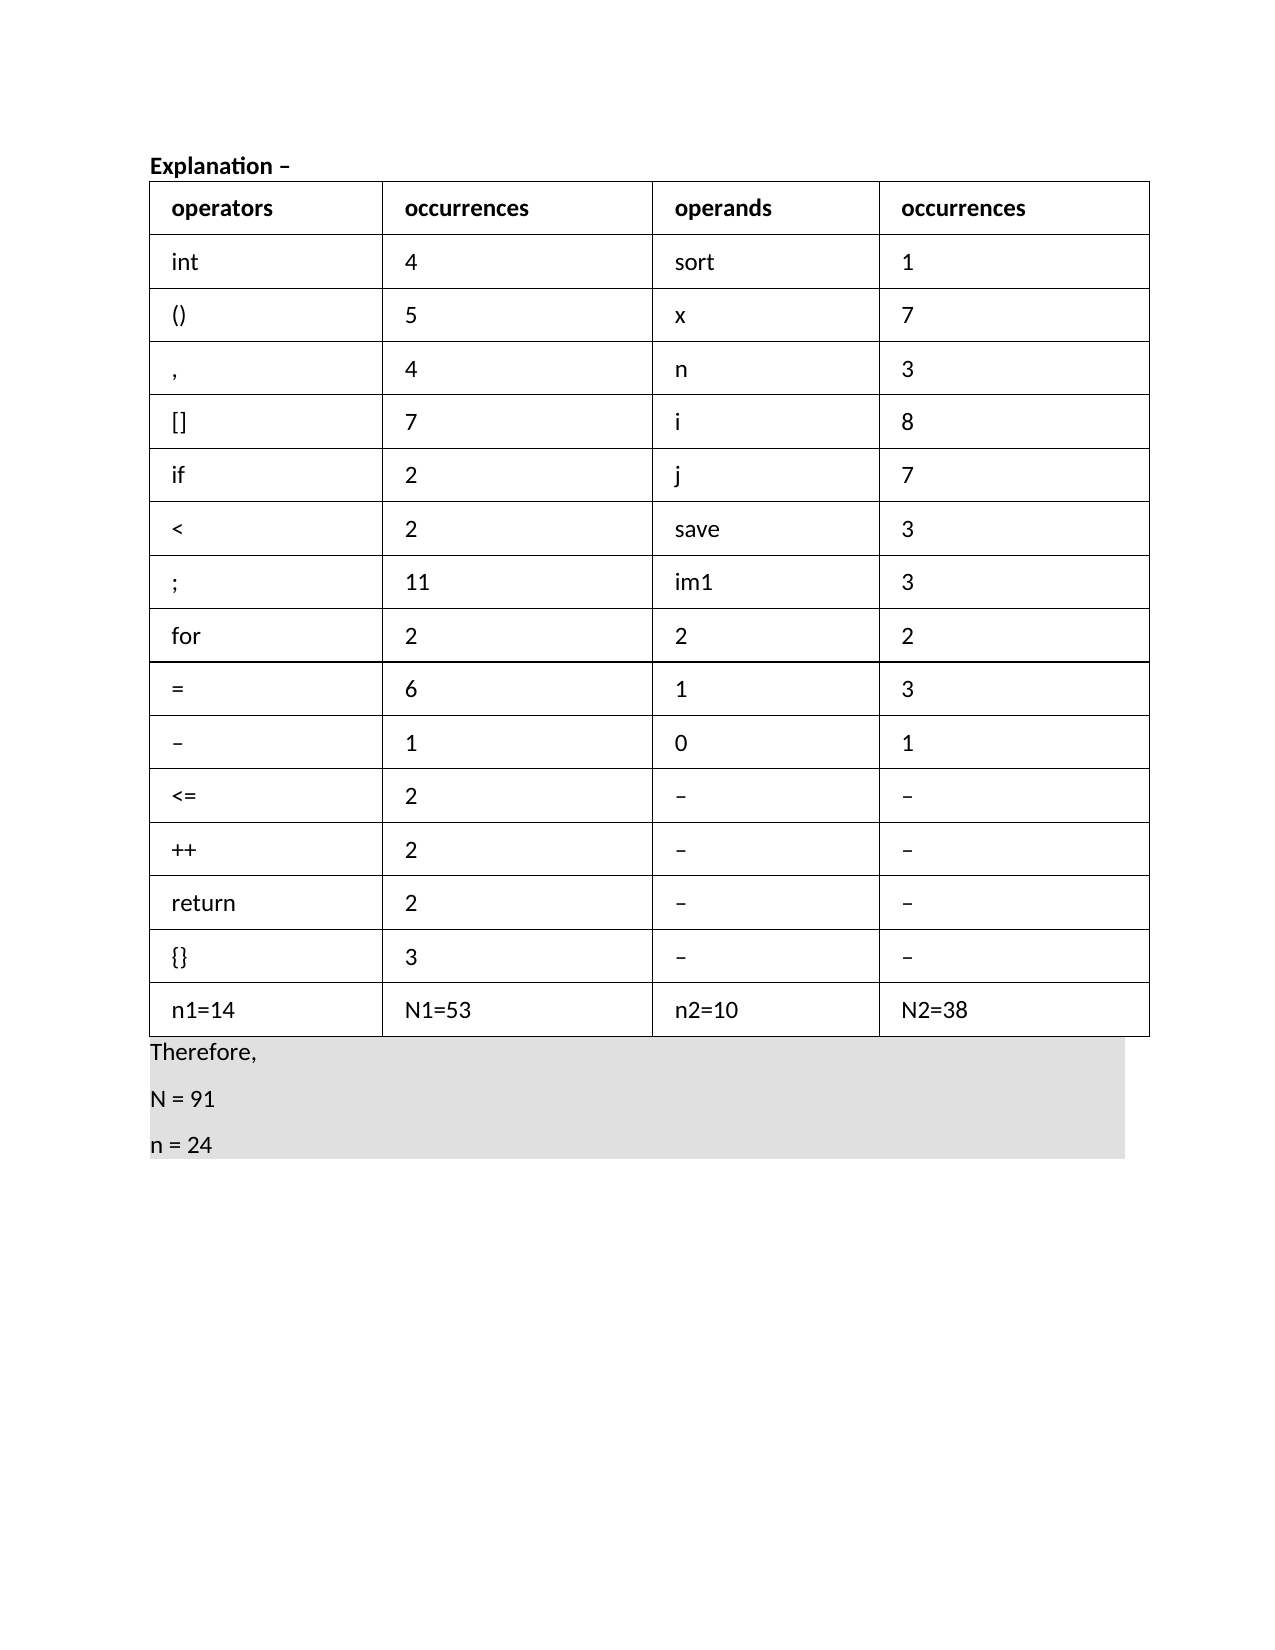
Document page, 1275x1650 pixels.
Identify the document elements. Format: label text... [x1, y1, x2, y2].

table_cell N2=38 [880, 983, 1149, 1036]
table_header occurrences [383, 182, 652, 234]
table_cell 5 [383, 289, 652, 341]
table_cell 2 [653, 609, 879, 661]
table_cell <= [150, 769, 382, 822]
table_cell 2 [383, 823, 652, 875]
table_cell 8 [880, 395, 1149, 448]
table_cell 3 [880, 556, 1149, 608]
table_cell 7 [880, 449, 1149, 501]
table_cell 6 [383, 663, 652, 715]
table_cell j [653, 449, 879, 501]
table_cell – [653, 876, 879, 929]
table_cell 4 [383, 342, 652, 394]
table_cell return [150, 876, 382, 929]
table_cell 3 [880, 342, 1149, 394]
table_cell – [150, 716, 382, 768]
table_cell – [880, 769, 1149, 822]
table_cell ; [150, 556, 382, 608]
table_cell n2=10 [653, 983, 879, 1036]
table_cell i [653, 395, 879, 448]
table_cell n [653, 342, 879, 394]
table_cell 2 [383, 502, 652, 554]
table_cell ++ [150, 823, 382, 875]
table_cell 2 [880, 609, 1149, 661]
table_cell 3 [383, 930, 652, 982]
text Explanation – [150, 150, 1125, 181]
table_cell 11 [383, 556, 652, 608]
table_cell 3 [880, 502, 1149, 554]
table_cell – [653, 930, 879, 982]
table_cell , [150, 342, 382, 394]
table_cell 7 [880, 289, 1149, 341]
table_cell 1 [880, 235, 1149, 287]
table_cell 1 [653, 663, 879, 715]
table_cell 4 [383, 235, 652, 287]
table_cell – [880, 876, 1149, 929]
table_cell int [150, 235, 382, 287]
table_header occurrences [880, 182, 1149, 234]
table_cell = [150, 663, 382, 715]
text n = 24 [150, 1129, 1125, 1159]
table_cell 2 [383, 769, 652, 822]
table_cell x [653, 289, 879, 341]
table_cell 2 [383, 609, 652, 661]
table_cell sort [653, 235, 879, 287]
table_cell 2 [383, 449, 652, 501]
table_cell N1=53 [383, 983, 652, 1036]
text N = 91 [150, 1083, 1125, 1113]
table_cell < [150, 502, 382, 554]
table_cell 1 [383, 716, 652, 768]
table_cell im1 [653, 556, 879, 608]
table_cell for [150, 609, 382, 661]
table_cell 7 [383, 395, 652, 448]
text Therefore, [150, 1037, 1125, 1067]
table_header operands [653, 182, 879, 234]
table_cell 0 [653, 716, 879, 768]
table_cell – [880, 823, 1149, 875]
table_cell 3 [880, 663, 1149, 715]
table_cell [] [150, 395, 382, 448]
table_cell 1 [880, 716, 1149, 768]
table_cell save [653, 502, 879, 554]
table_cell – [653, 823, 879, 875]
table_cell 2 [383, 876, 652, 929]
table_cell () [150, 289, 382, 341]
table_cell {} [150, 930, 382, 982]
table_cell n1=14 [150, 983, 382, 1036]
table_cell – [653, 769, 879, 822]
table_cell – [880, 930, 1149, 982]
table_cell if [150, 449, 382, 501]
table_header operators [150, 182, 382, 234]
